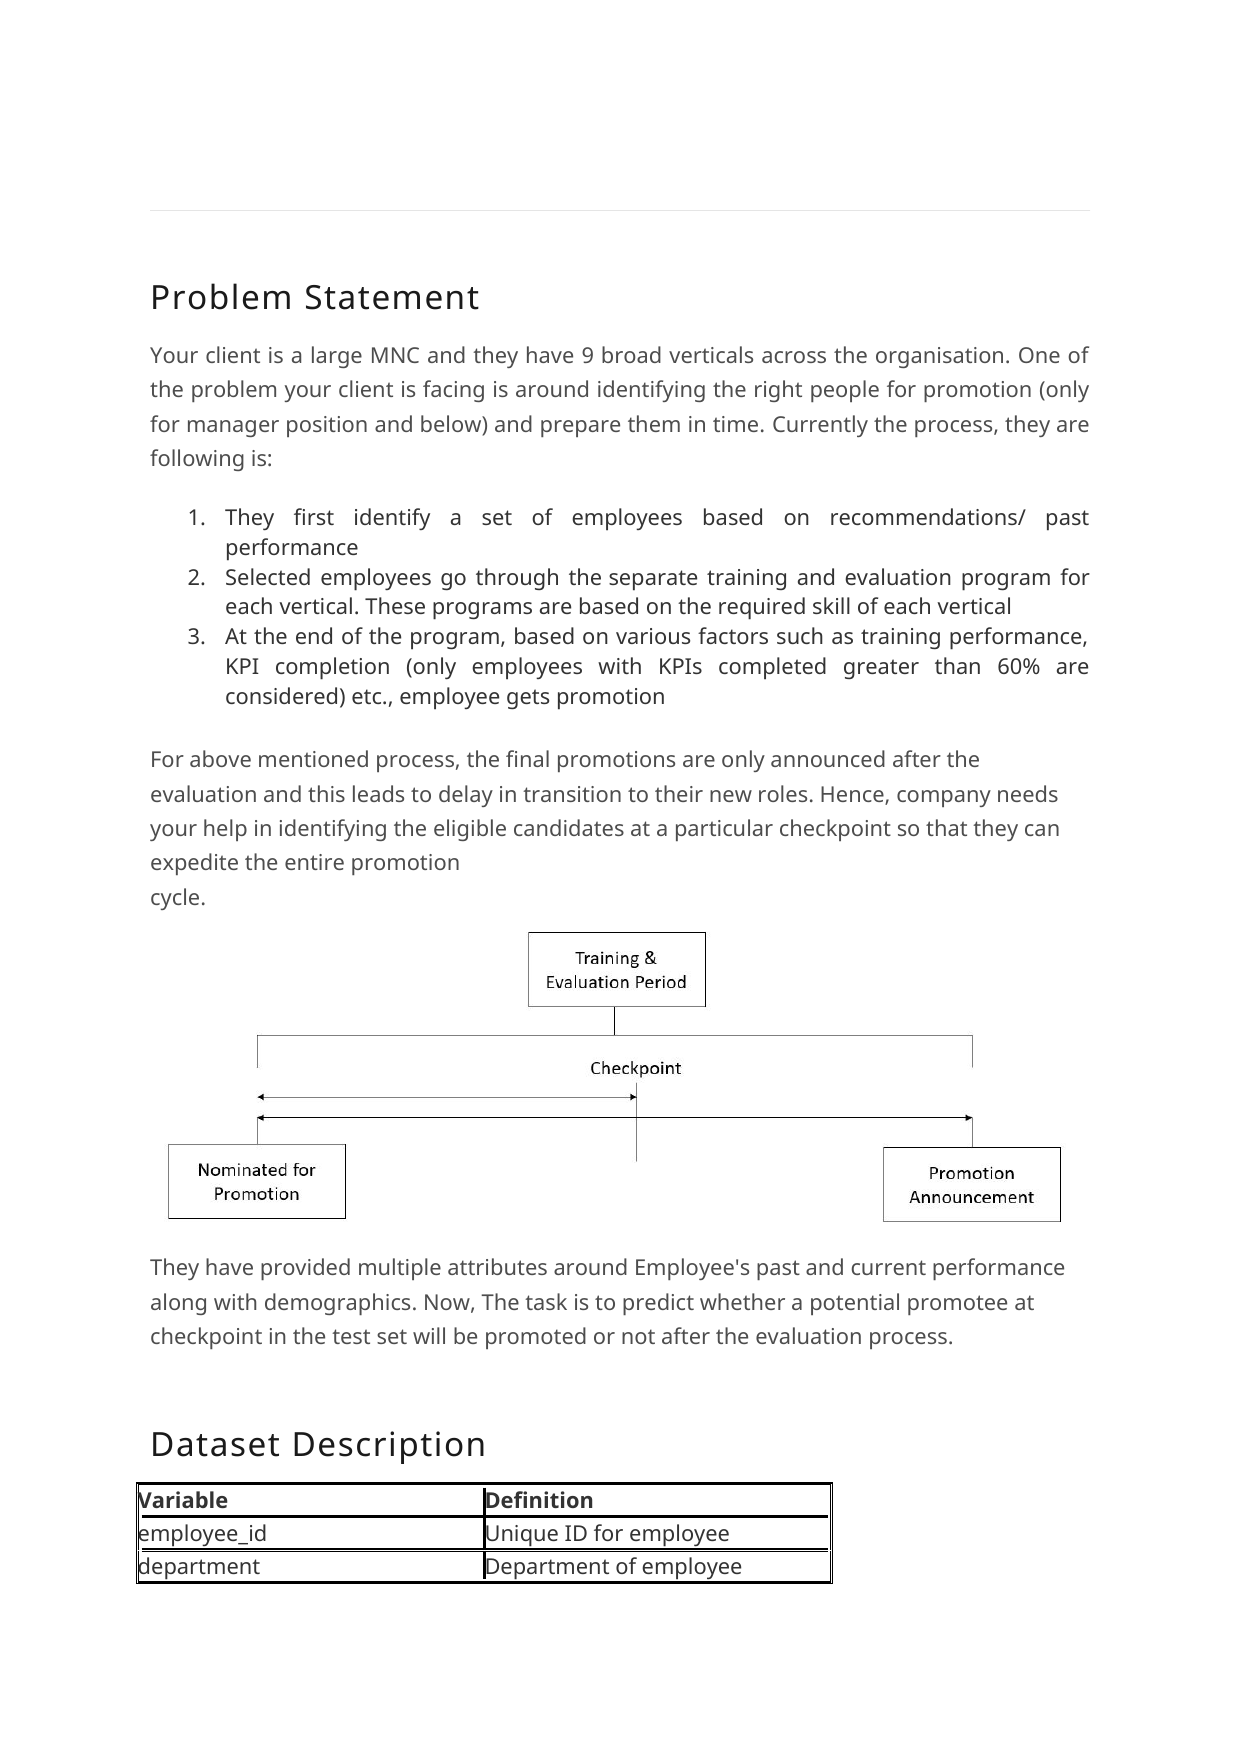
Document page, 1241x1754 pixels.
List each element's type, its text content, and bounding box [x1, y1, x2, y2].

table_cell employee_id [139, 1515, 483, 1548]
table_cell Unique ID for employee [486, 1515, 830, 1548]
list At the end of the program, based on various factors such as training performance, KPI completion (only employees with KPIs completed greater than 60% are considered) etc., employee gets promotion [187, 621, 1090, 710]
text Your client is a large MNC and they have 9 broad verticals across the organisation. One of the problem your client is facing is around identifying the right people for promotion (only for manager position and below) and prepare them in time. Currently the process, they are following is: [150, 335, 1090, 473]
table_cell department [139, 1548, 484, 1581]
list They first identify a set of employees based on recommendations/ past performance [187, 502, 1090, 561]
text Problem Statement [150, 273, 1090, 319]
table_header Variable [139, 1485, 484, 1515]
table_cell Department of employee [484, 1548, 830, 1581]
table_header Definition [484, 1485, 830, 1515]
text Dataset Description [150, 1419, 1090, 1466]
list Selected employees go through the separate training and evaluation program for each vertical. These programs are based on the required skill of each vertical [187, 561, 1090, 621]
text They have provided multiple attributes around Employee's past and current performance along with demographics. Now, The task is to predict whether a potential promotee at checkpoint in the test set will be promoted or not after the evaluation process. [150, 1248, 1090, 1351]
picture [150, 911, 1080, 1245]
